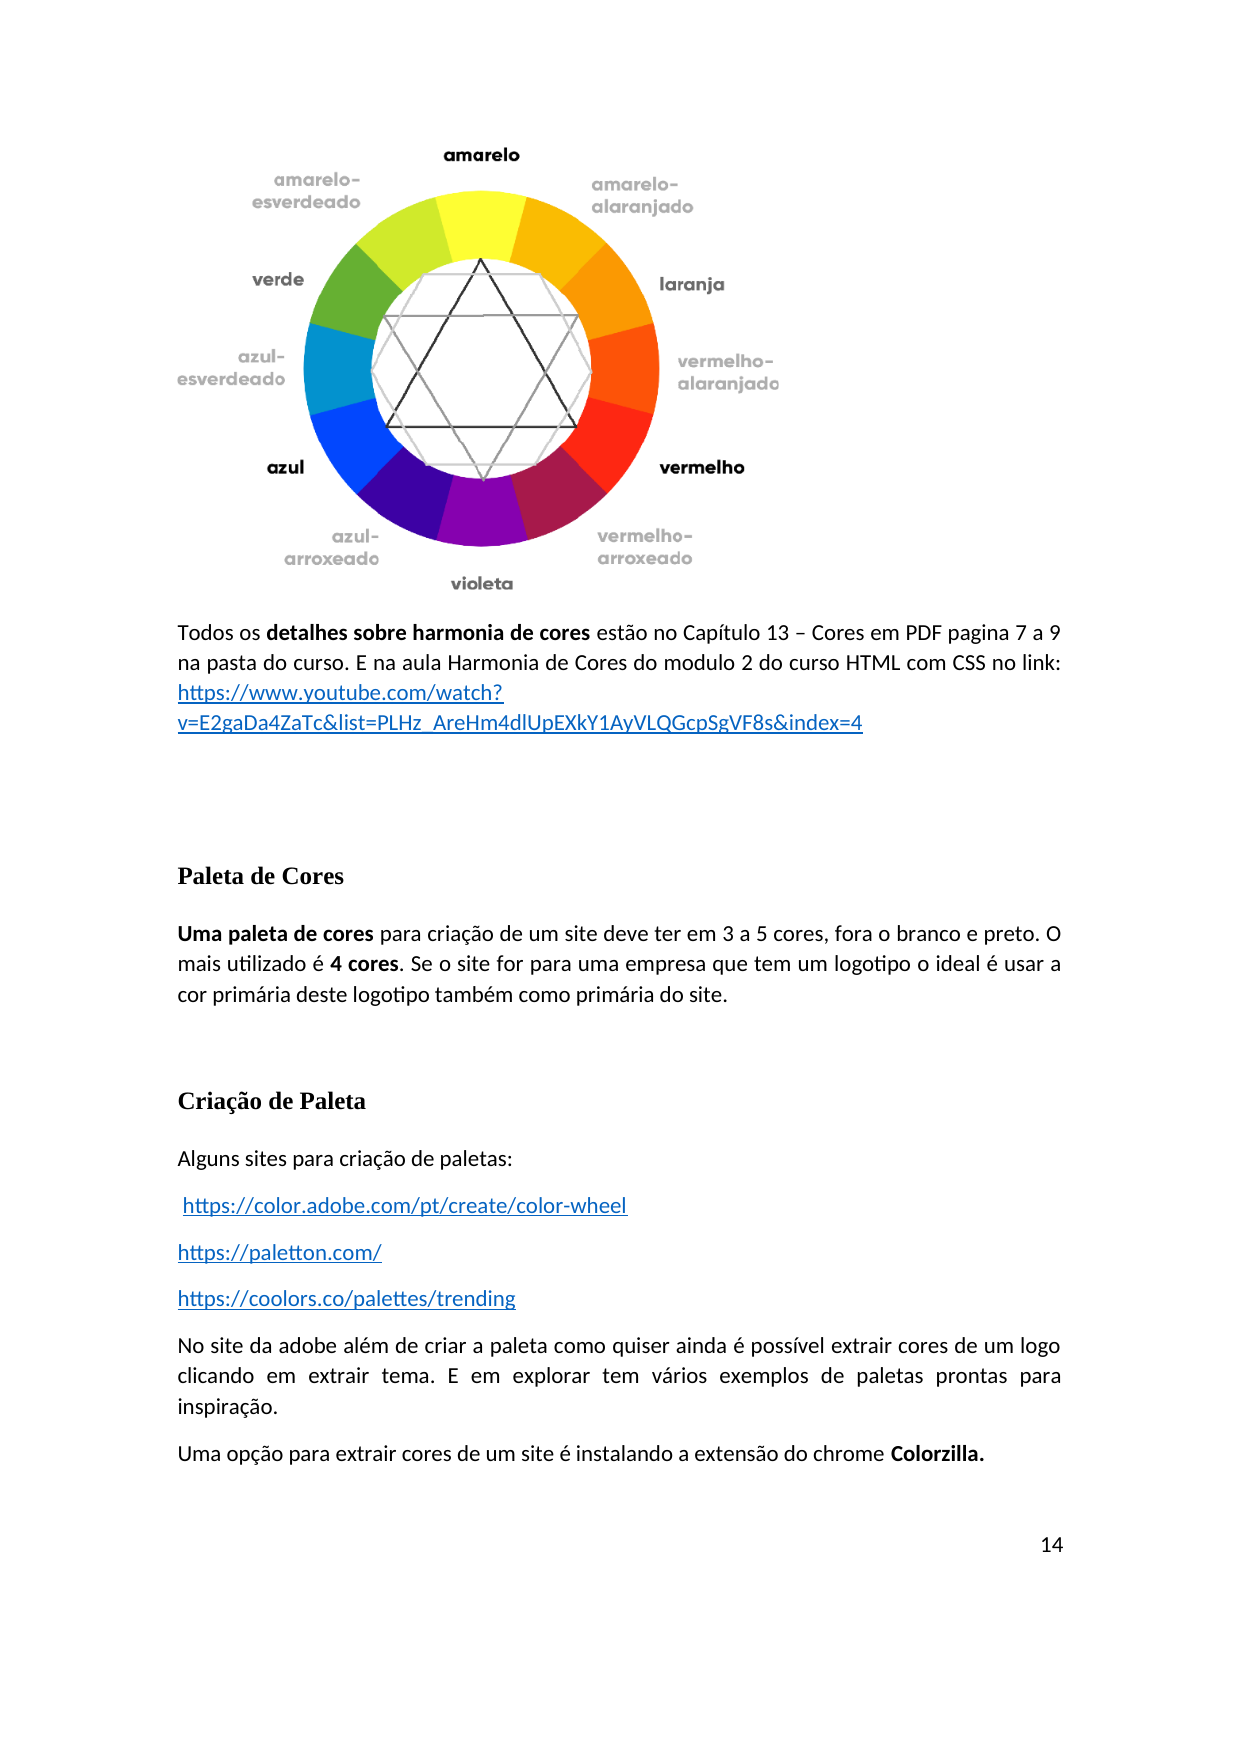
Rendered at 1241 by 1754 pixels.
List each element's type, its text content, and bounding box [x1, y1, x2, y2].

text Todos os detalhes sobre harmonia de cores estão no Capítulo 13 – Cores em PDF pagina 7 a 9 na pasta do curso. E na aula Harmonia de Cores do modulo 2 do curso HTML com CSS no link: https://www.youtube.com/watch?v=E2gaDa4ZaTc&list=PLHz_AreHm4dlUpEXkY1AyVLQGcpSgVF8s&index=4 [177, 618, 1063, 736]
text https://paletton.com/ [177, 1238, 1063, 1266]
picture [177, 147, 779, 590]
text https://coolors.co/palettes/trending [177, 1284, 1063, 1312]
text Alguns sites para criação de paletas: [177, 1144, 1063, 1172]
text https://color.adobe.com/pt/create/color-wheel [177, 1191, 1063, 1219]
text Uma paleta de cores para criação de um site deve ter em 3 a 5 cores, fora o branco e preto. O mais utilizado é 4 cores. Se o site for para uma empresa que tem um logotipo o ideal é usar a cor primária deste logotipo também como primária do site. [177, 919, 1063, 1008]
text No site da adobe além de criar a paleta como quiser ainda é possível extrair cores de um logo clicando em extrair tema. E em explorar tem vários exemplos de paletas prontas para inspiração. [177, 1331, 1063, 1420]
subtitle Criação de Paleta [177, 1086, 1063, 1115]
subtitle Paleta de Cores [177, 861, 1063, 890]
text Uma opção para extrair cores de um site é instalando a extensão do chrome Colorzilla. [177, 1439, 1063, 1467]
